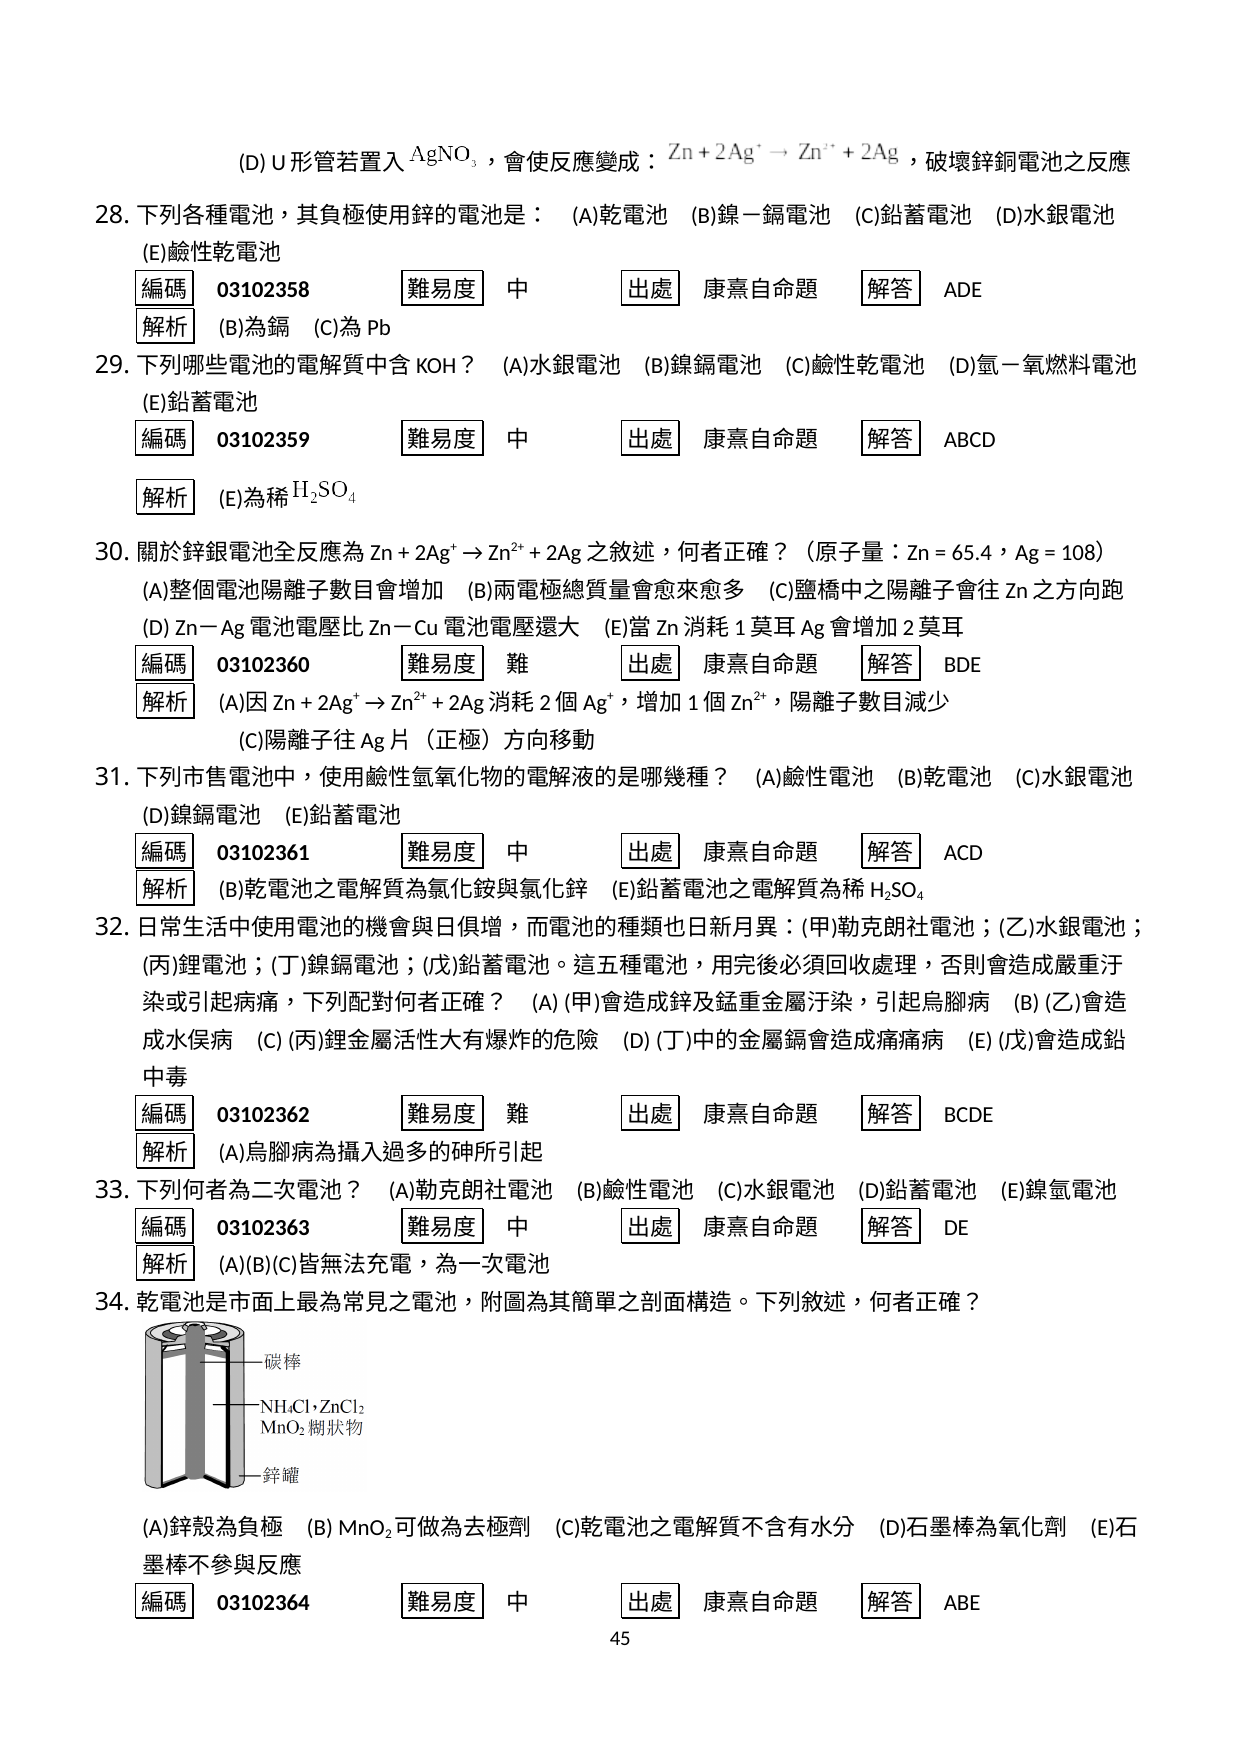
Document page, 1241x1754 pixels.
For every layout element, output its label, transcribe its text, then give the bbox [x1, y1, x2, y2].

text 30. 關於鋅銀電池全反應為Zn + g+ → Zn2+ + g之敘述，何者正確？（原子量：Zn = 65.4，Ag = 108） (A)整個電池陽離子數目會增加 (B)兩電極總質量會愈來愈多 (C)鹽橋中之陽離子會往Zn之方向跑 (D) Zn－Ag電池電壓比Zn－Cu電池電壓還大 (E)當Zn消耗1莫耳Ag會增加2莫耳 [94, 532, 1146, 644]
text 編碼 03102363 難易度 中 出處 康熹自命題 解答 DE [193, 1207, 482, 1244]
text 解析 (A)(B)(C)皆無法充電，為一次電池 [136, 1244, 1146, 1282]
text 編碼 03102364 難易度 中 出處 康熹自命題 解答 ABE [483, 1582, 678, 1619]
text 解析 (B)為鎘 (C)為Pb [194, 307, 1146, 344]
text 解析 (A)烏腳病為攝入過多的砷所引起 [194, 1132, 1146, 1169]
text 編碼 03102364 難易度 中 出處 康熹自命題 解答 ABE [679, 1582, 919, 1619]
text 編碼 03102363 難易度 中 出處 康熹自命題 解答 DE [679, 1207, 919, 1244]
text 解析 (E)為稀 [136, 457, 1146, 532]
text 編碼 03102364 難易度 中 出處 康熹自命題 解答 ABE [920, 1582, 1146, 1619]
text 34. 乾電池是市面上最為常見之電池，附圖為其簡單之剖面構造。下列敘述，何者正確？ (A)鋅殼為負極 (B) MnO2可做為去極劑 (C)乾電池之電解質不含有水分 (D)石墨棒為氧化劑 (E)石墨棒不參與反應 [94, 1282, 1146, 1582]
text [136, 119, 1146, 194]
text 編碼 03102363 難易度 中 出處 康熹自命題 解答 DE [483, 1207, 678, 1244]
text 編碼 03102358 難易度 中 出處 康熹自命題 解答 ADE [135, 269, 1146, 307]
text 編碼 03102363 難易度 中 出處 康熹自命題 解答 DE [920, 1207, 1146, 1244]
text 編碼 03102359 難易度 中 出處 康熹自命題 解答 ABCD [135, 419, 1146, 457]
text 解析 (B)為鎘 (C)為Pb [137, 309, 193, 342]
text 編碼 03102361 難易度 中 出處 康熹自命題 解答 ACD [920, 832, 1146, 869]
text 解析 (B)乾電池之電解質為氯化銨與氯化鋅 (E)鉛蓄電池之電解質為稀H2SO4 [136, 869, 1146, 907]
text 28. 下列各種電池，其負極使用鋅的電池是： (A)乾電池 (B)鎳－鎘電池 (C)鉛蓄電池 (D)水銀電池 (E)鹼性乾電池 [94, 194, 1146, 269]
text 編碼 03102364 難易度 中 出處 康熹自命題 解答 ABE [193, 1582, 482, 1619]
text 解析 (A)因Zn + 2Ag+ → Zn2+ + 2Ag消耗2個Ag+，增加1個Zn2+，陽離子數目減少 (C)陽離子往Ag片（正極）方向移動 [136, 682, 1146, 757]
text 31. 下列市售電池中，使用鹼性氫氧化物的電解液的是哪幾種？ (A)鹼性電池 (B)乾電池 (C)水銀電池 (D)鎳鎘電池 (E)鉛蓄電池 [94, 757, 1146, 832]
text 編碼 03102360 難易度 難 出處 康熹自命題 解答 BDE [135, 644, 1146, 682]
text 編碼 03102361 難易度 中 出處 康熹自命題 解答 ACD [483, 832, 678, 869]
text 編碼 03102361 難易度 中 出處 康熹自命題 解答 ACD [679, 832, 919, 869]
text 編碼 03102361 難易度 中 出處 康熹自命題 解答 ACD [193, 832, 482, 869]
text 29. 下列哪些電池的電解質中含KOH？ (A)水銀電池 (B)鎳鎘電池 (C)鹼性乾電池 (D)氫－氧燃料電池 (E)鉛蓄電池 [94, 344, 1146, 419]
text 32. 日常生活中使用電池的機會與日俱增，而電池的種類也日新月異：(甲)勒克朗社電池；(乙)水銀電池；(丙)鋰電池；(丁)鎳鎘電池；(戊)鉛蓄電池。這五種電池，用完後必須回收處理，否則會造成嚴重汙染或引起病痛，下列配對何者正確？ (A) (甲)會造成鋅及錳重金屬汙染，引起烏腳病 (B) (乙)會造成水俣病 (C) (丙)鋰金屬活性大有爆炸的危險 (D) (丁)中的金屬鎘會造成痛痛病 (E) (戊)會造成鉛中毒 [94, 907, 1146, 1094]
text 33. 下列何者為二次電池？ (A)勒克朗社電池 (B)鹼性電池 (C)水銀電池 (D)鉛蓄電池 (E)鎳氫電池 [94, 1169, 1146, 1207]
text 編碼 03102362 難易度 難 出處 康熹自命題 解答 BCDE [135, 1094, 1146, 1132]
